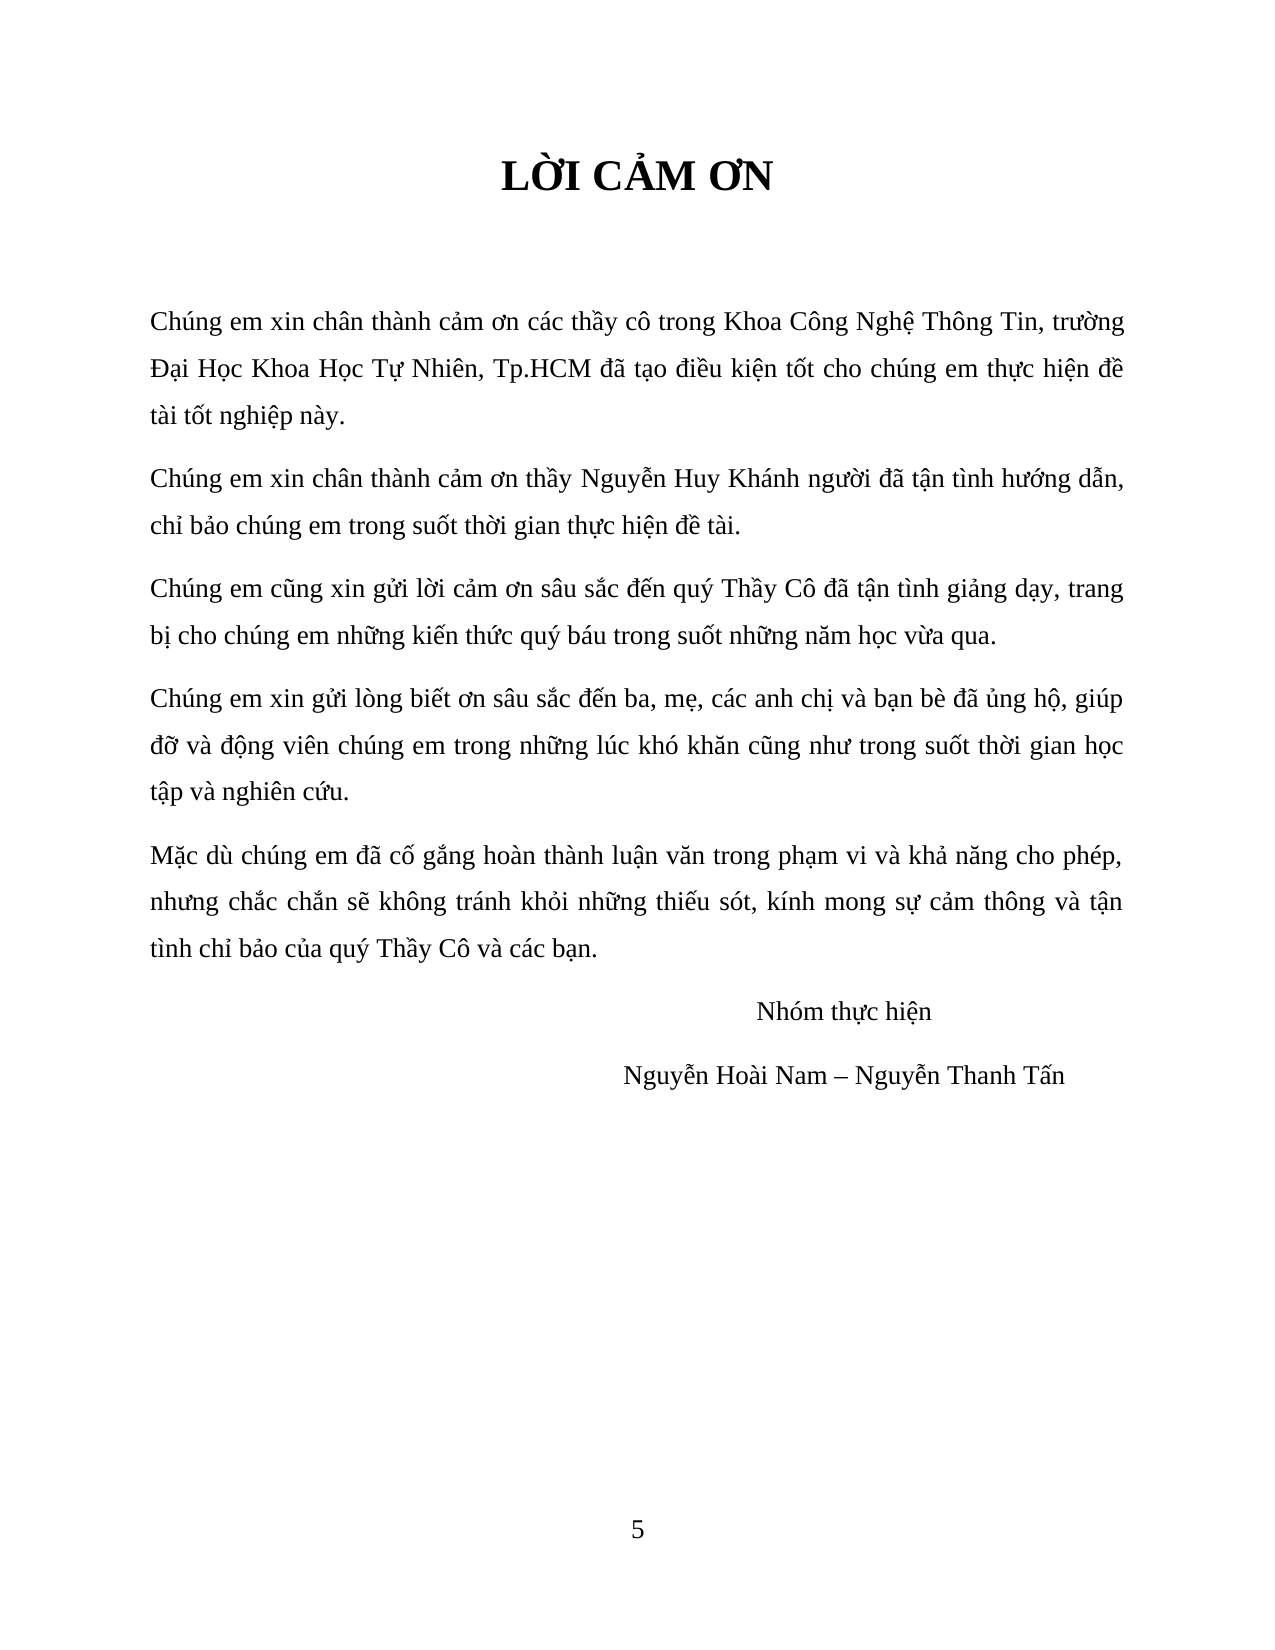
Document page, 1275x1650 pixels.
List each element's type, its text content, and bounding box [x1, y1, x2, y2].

text Mặc dù chúng em đã cố gắng hoàn thành luận văn trong phạm vi và khả năng cho phép, nhưng chắc chắn sẽ không tránh khỏi những thiếu sót, kính mong sự cảm thông và tận tình chỉ bảo của quý Thầy Cô và các bạn. [150, 839, 1125, 963]
text Nhóm thực hiện [150, 995, 1125, 1027]
text Chúng em cũng xin gửi lời cảm ơn sâu sắc đến quý Thầy Cô đã tận tình giảng dạy, trang bị cho chúng em những kiến thức quý báu trong suốt những năm học vừa qua. [150, 572, 1125, 650]
text Chúng em xin chân thành cảm ơn thầy Nguyễn Huy Khánh người đã tận tình hướng dẫn, chỉ bảo chúng em trong suốt thời gian thực hiện đề tài. [150, 462, 1125, 540]
text Nguyễn Hoài Nam – Nguyễn Thanh Tấn [150, 1059, 1125, 1090]
text Chúng em xin chân thành cảm ơn các thầy cô trong Khoa Công Nghệ Thông Tin, trường Đại Học Khoa Học Tự Nhiên, Tp.HCM đã tạo điều kiện tốt cho chúng em thực hiện đề tài tốt nghiệp này. [150, 305, 1125, 430]
text Chúng em xin gửi lòng biết ơn sâu sắc đến ba, mẹ, các anh chị và bạn bè đã ủng hộ, giúp đỡ và động viên chúng em trong những lúc khó khăn cũng như trong suốt thời gian học tập và nghiên cứu. [150, 682, 1125, 807]
text LỜI CẢM ƠN [150, 150, 1125, 200]
